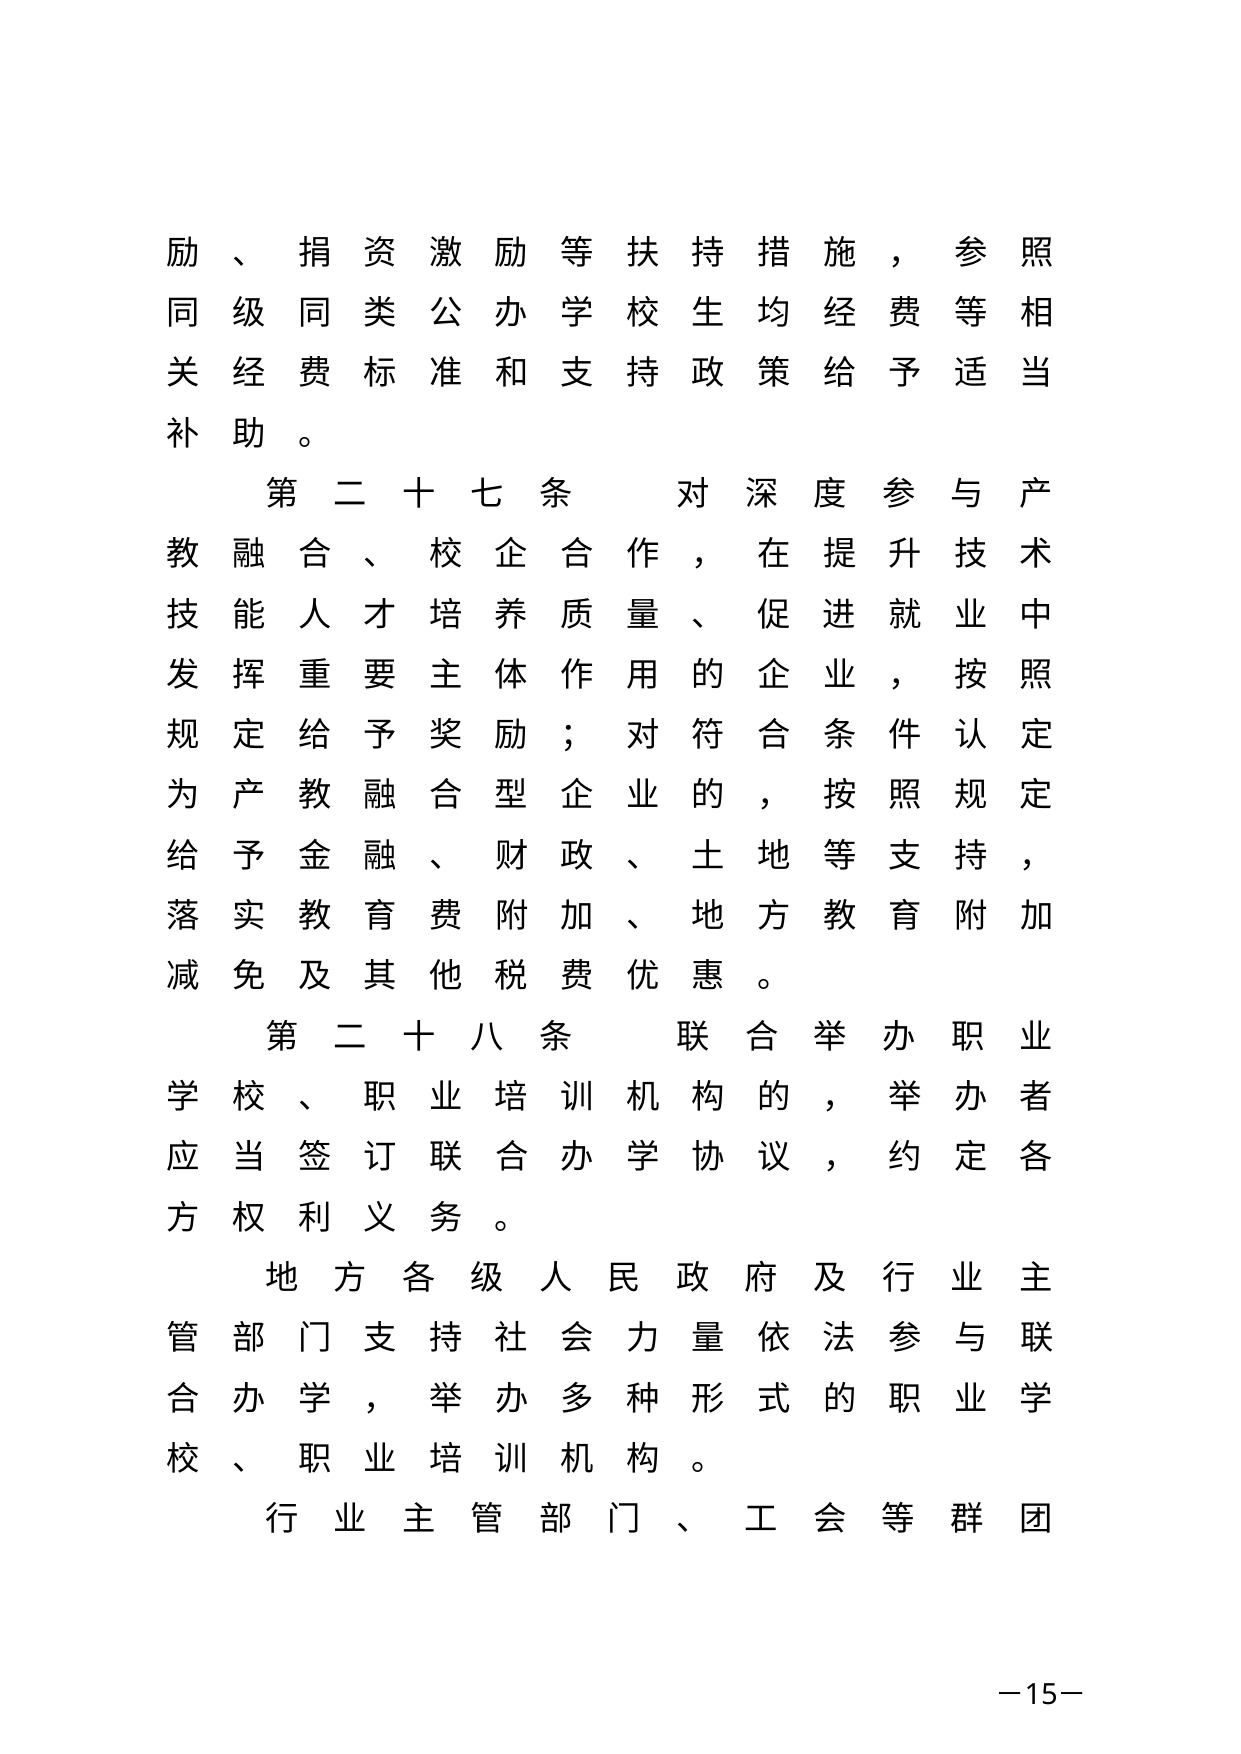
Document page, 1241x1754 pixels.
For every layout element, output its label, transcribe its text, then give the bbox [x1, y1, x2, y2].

text 第二十八条 联合举办职业学校、职业培训机构的，举办者应当签订联合办学协议，约定各方权利义务。 [167, 1003, 1085, 1245]
text 第二十七条 对深度参与产教融合、校企合作，在提升技术技能人才培养质量、促进就业中发挥重要主体作用的企业，按照规定给予奖励；对符合条件认定为产教融合型企业的，按照规定给予金融、财政、土地等支持，落实教育费附加、地方教育附加减免及其他税费优惠。 [167, 461, 1085, 1003]
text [167, 1486, 1085, 1546]
text 地方各级人民政府及行业主管部门支持社会力量依法参与联合办学，举办多种形式的职业学校、职业培训机构。 [167, 1245, 1085, 1486]
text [167, 219, 1085, 461]
